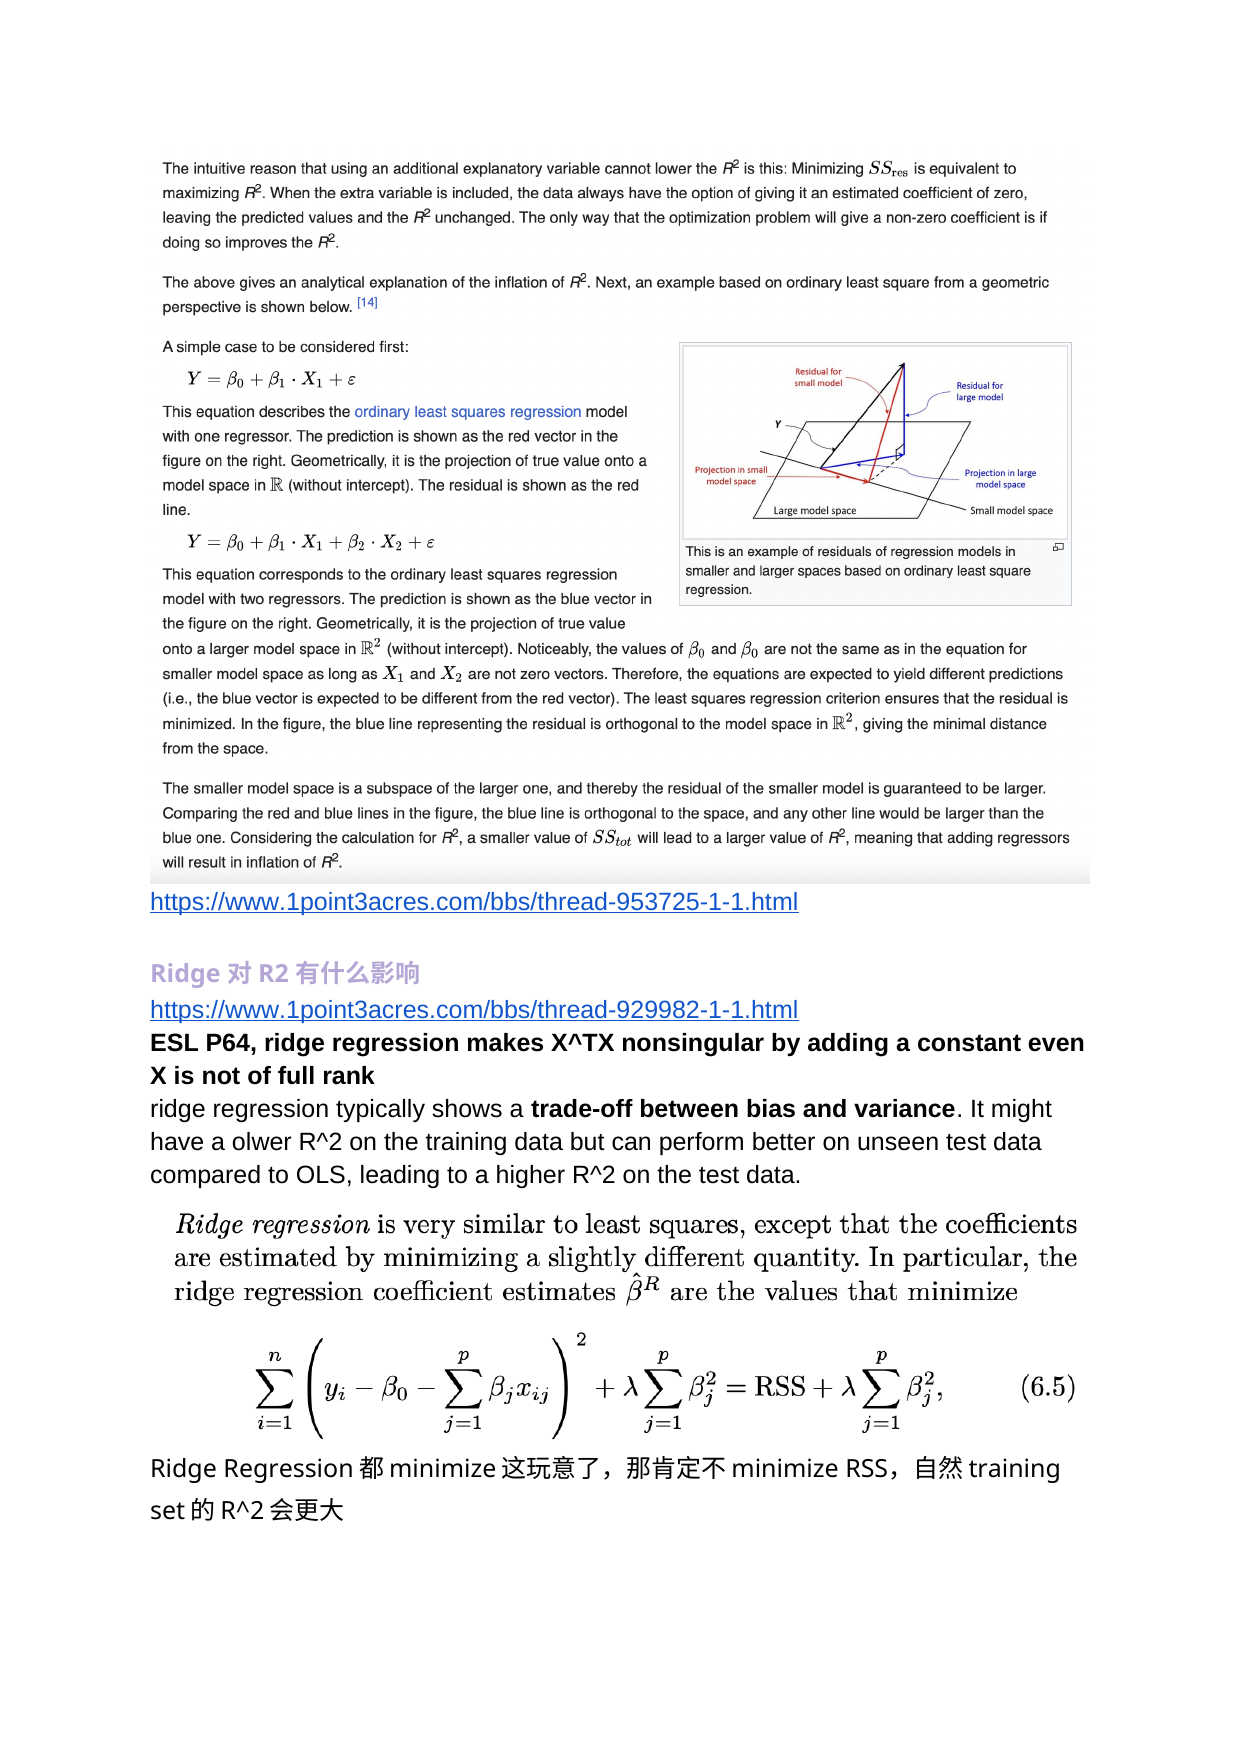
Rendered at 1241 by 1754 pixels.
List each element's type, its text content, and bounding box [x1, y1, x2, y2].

picture [150, 150, 1091, 884]
text Ridge Regression都minimize这玩意了，那肯定不minimize RSS，自然training set的R^2会更大 [150, 1449, 1090, 1527]
text ESL P64, ridge regression makes X^TX nonsingular by adding a constant even X is not of full rank [150, 1028, 1090, 1090]
picture [150, 1193, 1091, 1446]
text Ridge 对 R2 有什么影响 [150, 953, 1090, 989]
text ridge regression typically shows a trade-off between bias and variance. It might have a olwer R^2 on the training data but can perform better on unseen test data compared to OLS, leading to a higher R^2 on the test data. [150, 1094, 1090, 1189]
text https://www.1point3acres.com/bbs/thread-929982-1-1.html [150, 995, 1090, 1024]
text https://www.1point3acres.com/bbs/thread-953725-1-1.html [150, 887, 1090, 916]
